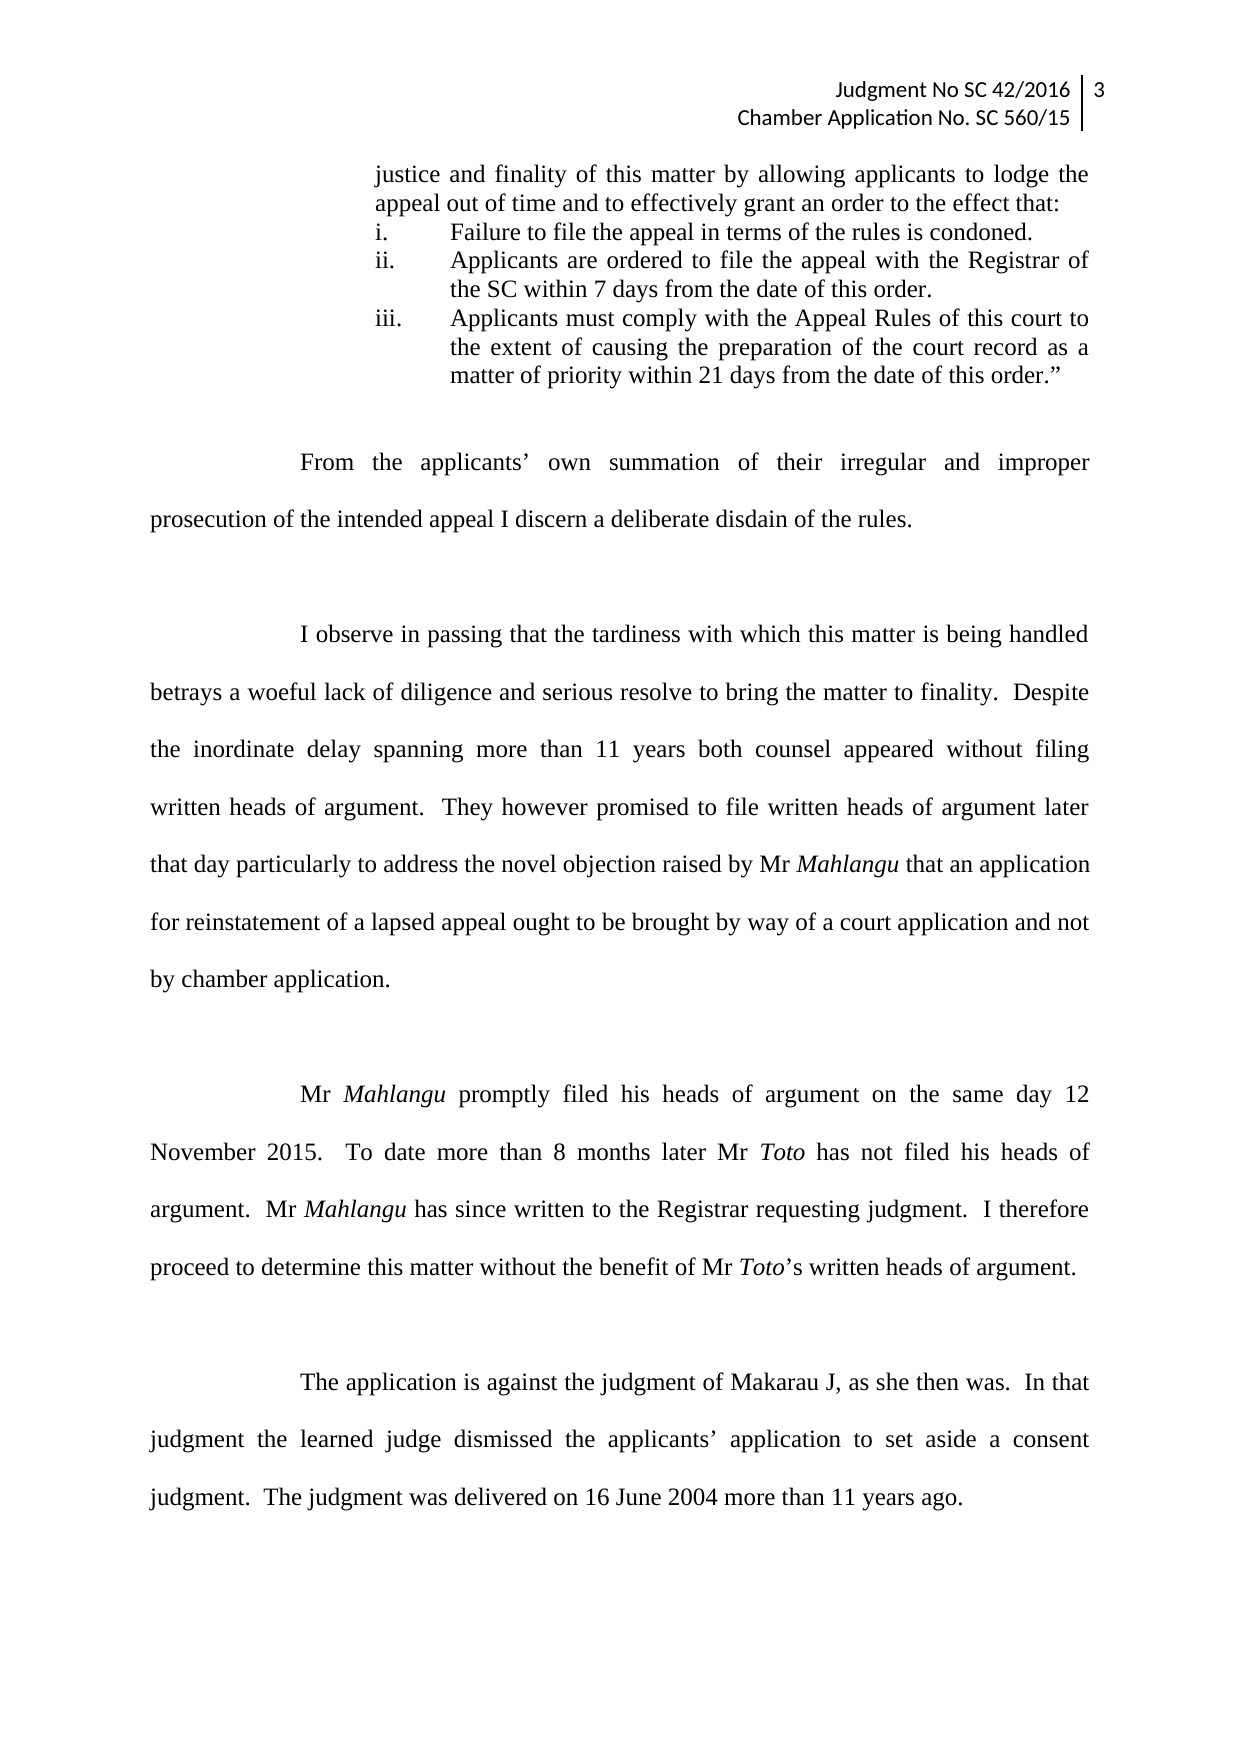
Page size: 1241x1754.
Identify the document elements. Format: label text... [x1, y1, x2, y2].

list Applicants must comply with the Appeal Rules of this court to the extent of causing the preparation of the court record as a matter of priority within 21 days from the date of this order.” [375, 303, 1090, 389]
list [337, 159, 1090, 217]
list Failure to file the appeal in terms of the rules is condoned. [375, 217, 1090, 245]
text I observe in passing that the tardiness with which this matter is being handled betrays a woeful lack of diligence and serious resolve to bring the matter to finality. Despite the inordinate delay spanning more than 11 years both counsel appeared without filing written heads of argument. They however promised to file written heads of argument later that day particularly to address the novel objection raised by Mr Mahlangu that an application for reinstatement of a lapsed appeal ought to be brought by way of a court application and not by chamber application. [150, 619, 1090, 993]
text Mr Mahlangu promptly filed his heads of argument on the same day 12 November 2015. To date more than 8 months later Mr Toto has not filed his heads of argument. Mr Mahlangu has since written to the Registrar requesting judgment. I therefore proceed to determine this matter without the benefit of Mr Toto’s written heads of argument. [150, 1079, 1090, 1280]
list Applicants are ordered to file the appeal with the Registrar of the SC within 7 days from the date of this order. [375, 245, 1090, 303]
text From the applicants’ own summation of their irregular and improper prosecution of the intended appeal I discern a deliberate disdain of the rules. [150, 447, 1090, 533]
text The application is against the judgment of Makarau J, as she then was. In that judgment the learned judge dismissed the applicants’ application to set aside a consent judgment. The judgment was delivered on 16 June 2004 more than 11 years ago. [150, 1367, 1090, 1510]
